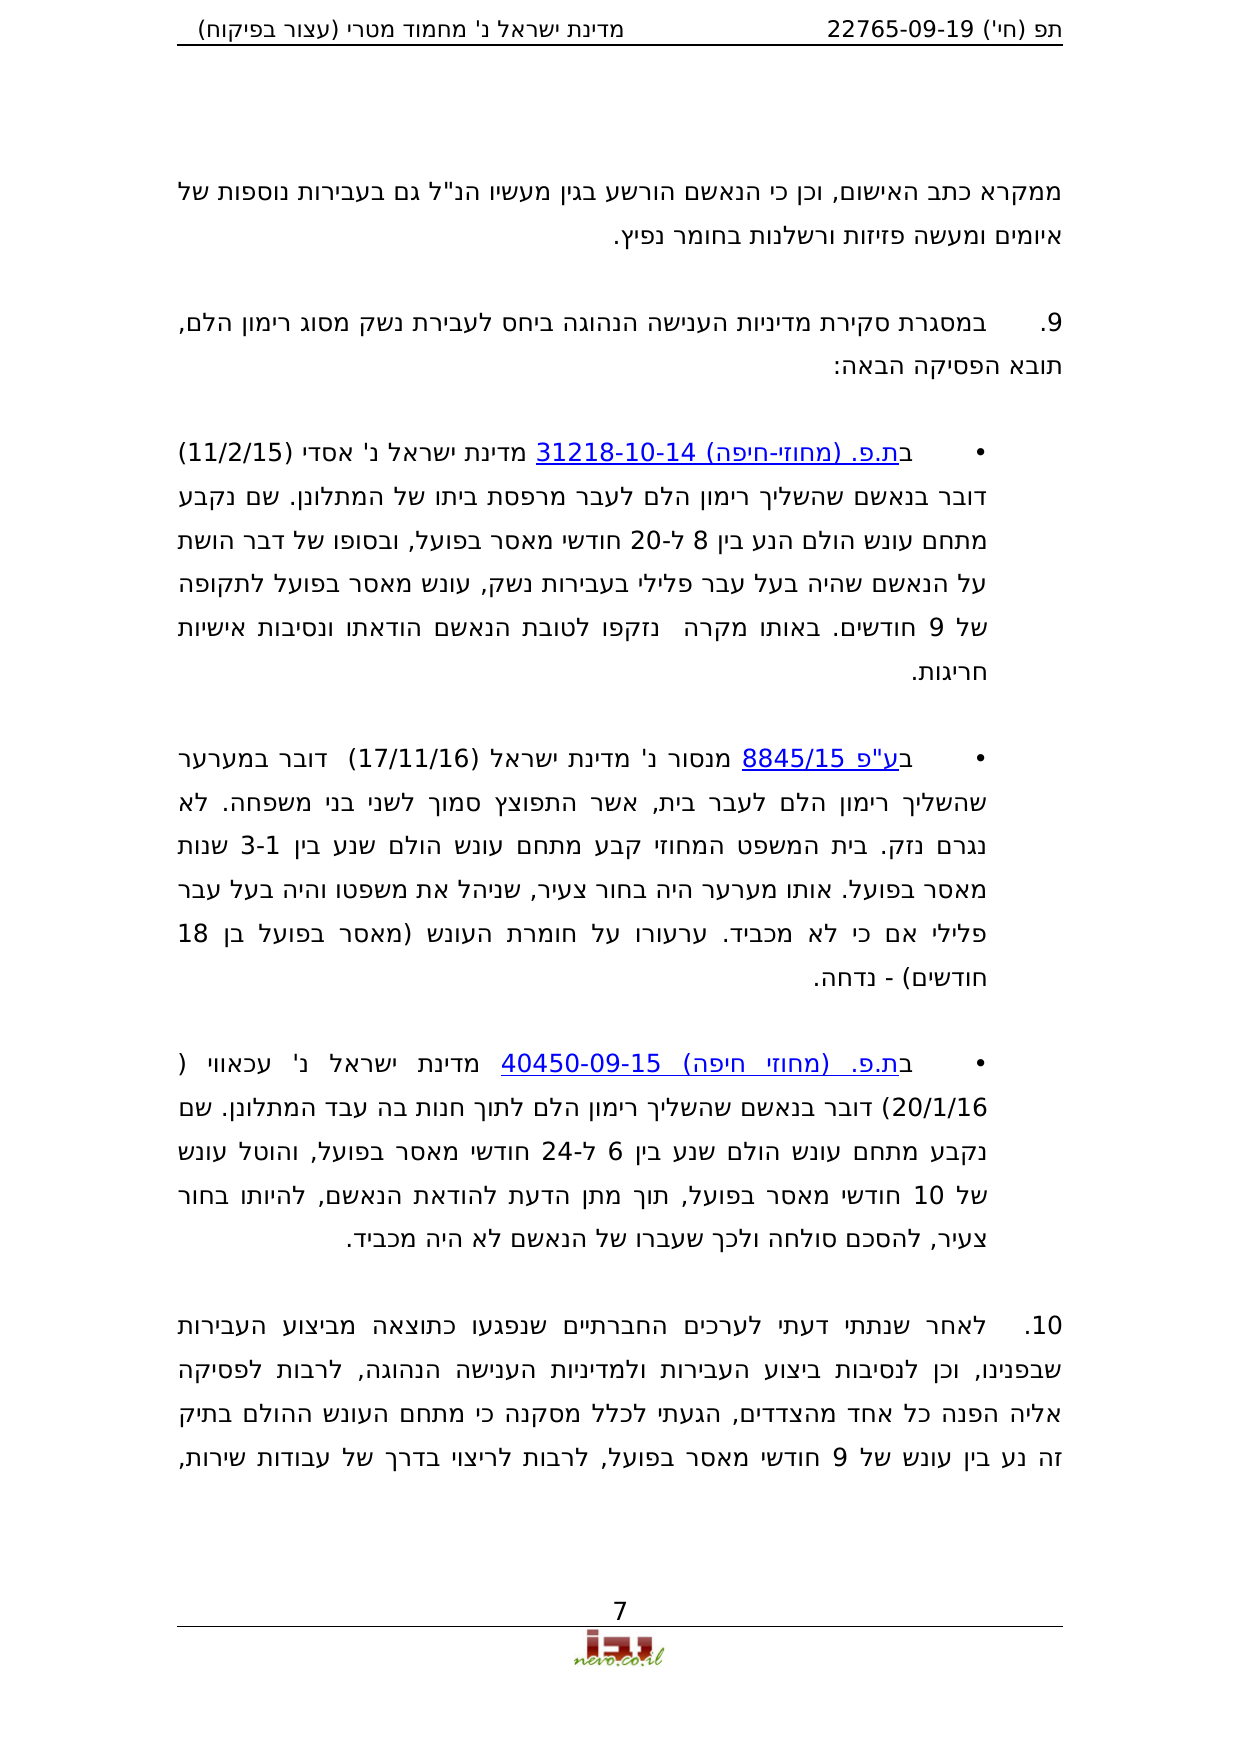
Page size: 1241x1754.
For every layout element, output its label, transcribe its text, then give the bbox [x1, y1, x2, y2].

text • בת.פ. (מחוזי חיפה) 40450-09-15 מדינת ישראל נ' עכאווי (20/1/16) דובר בנאשם שהשליך רימון הלם לתוך חנות בה עבד המתלונן. שם נקבע מתחם עונש הולם שנע בין 6 ל-24 חודשי מאסר בפועל, והוטל עונש של 10 חודשי מאסר בפועל, תוך מתן הדעת להודאת הנאשם, להיותו בחור צעיר, להסכם סולחה ולכך שעברו של הנאשם לא היה מכביד. [177, 1050, 988, 1254]
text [177, 177, 1063, 250]
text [177, 1312, 1063, 1472]
text • בע"פ 8845/15 מנסור נ' מדינת ישראל (17/11/16) דובר במערער שהשליך רימון הלם לעבר בית, אשר התפוצץ סמוך לשני בני משפחה. לא נגרם נזק. בית המשפט המחוזי קבע מתחם עונש הולם שנע בין 3-1 שנות מאסר בפועל. אותו מערער היה בחור צעיר, שניהל את משפטו והיה בעל עבר פלילי אם כי לא מכביד. ערעורו על חומרת העונש (מאסר בפועל בן 18 חודשים) - נדחה. [177, 744, 988, 992]
text • בת.פ. (מחוזי-חיפה) 31218-10-14 מדינת ישראל נ' אסדי (11/2/15) דובר בנאשם שהשליך רימון הלם לעבר מרפסת ביתו של המתלונן. שם נקבע מתחם עונש הולם הנע בין 8 ל-20 חודשי מאסר בפועל, ובסופו של דבר הושת על הנאשם שהיה בעל עבר פלילי בעבירות נשק, עונש מאסר בפועל לתקופה של 9 חודשים. באותו מקרה נזקפו לטובת הנאשם הודאתו ונסיבות אישיות חריגות. [177, 438, 988, 686]
text 9. במסגרת סקירת מדיניות הענישה הנהוגה ביחס לעבירת נשק מסוג רימון הלם, תובא הפסיקה הבאה: [177, 308, 1063, 381]
picture [574, 1629, 666, 1667]
